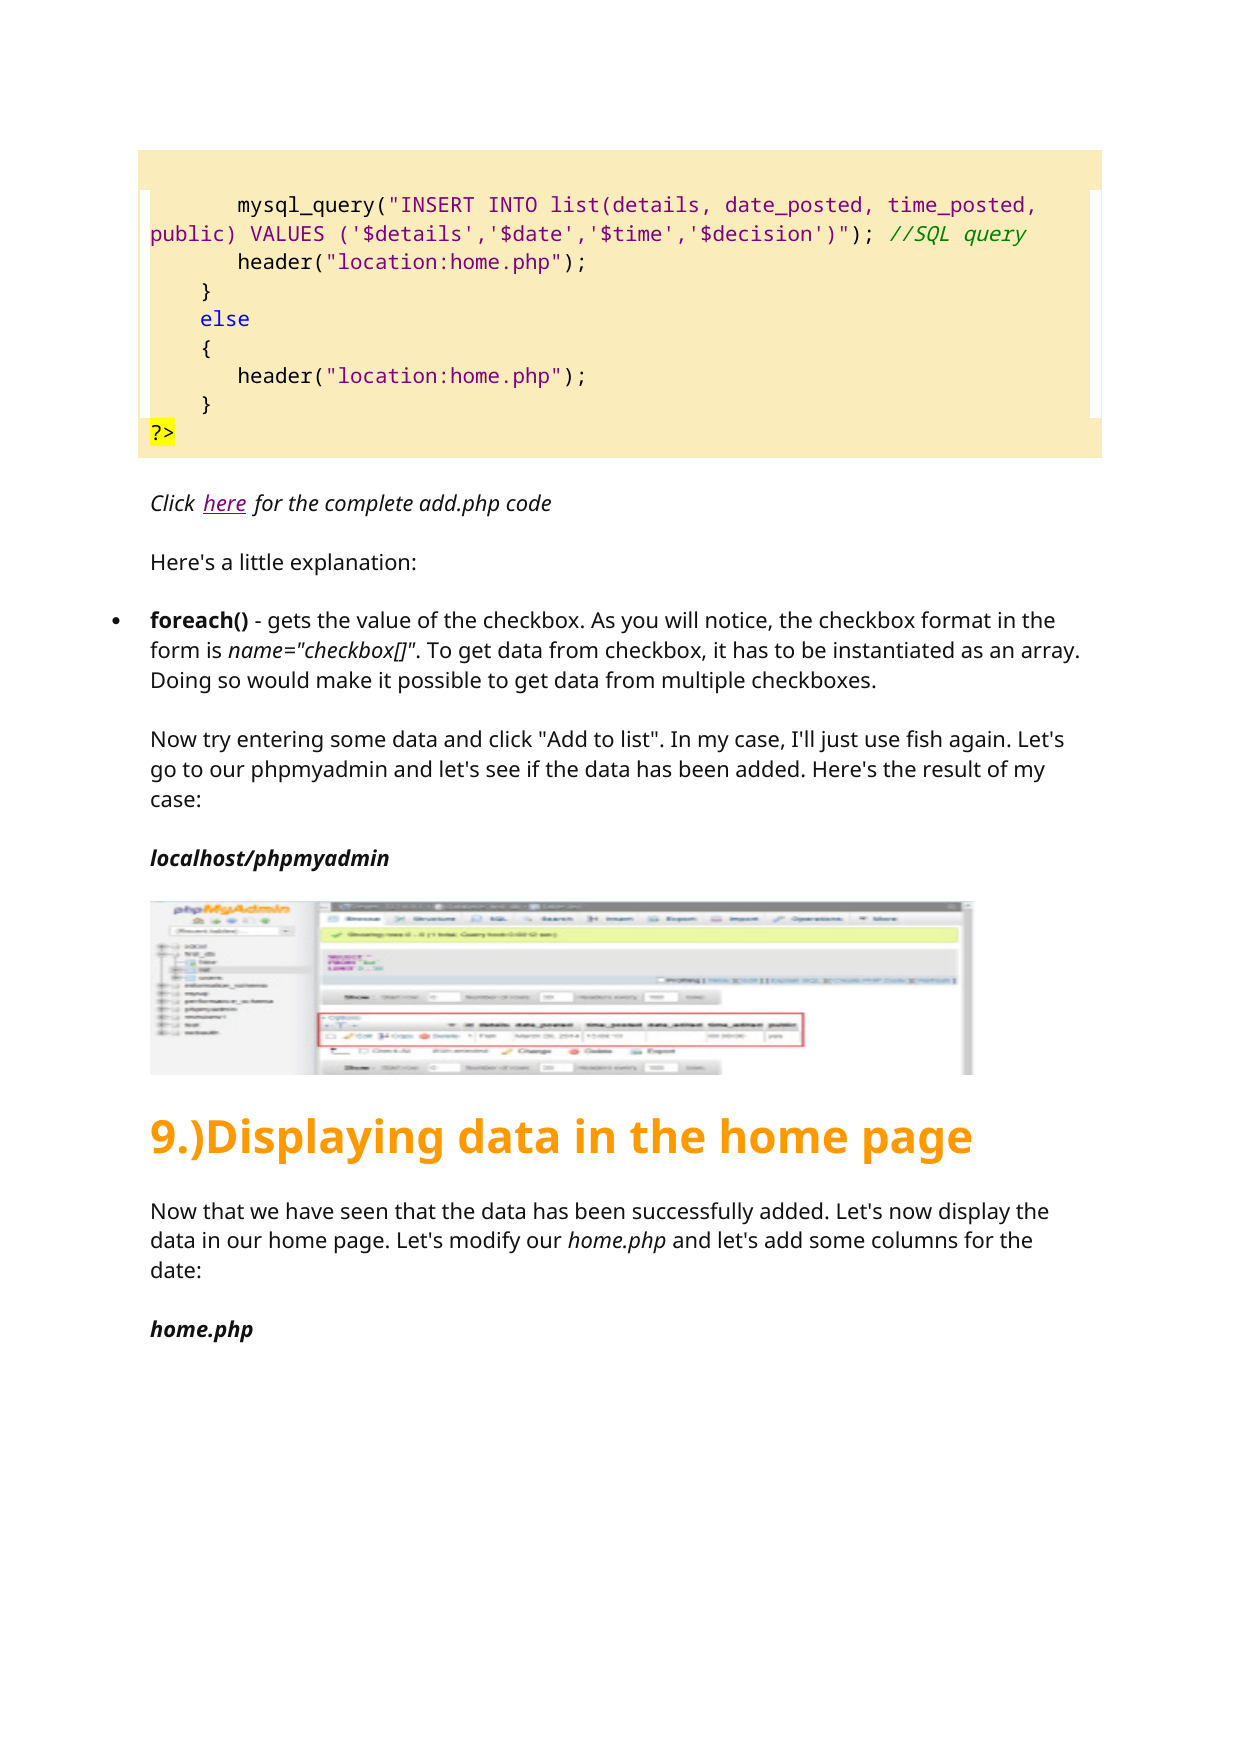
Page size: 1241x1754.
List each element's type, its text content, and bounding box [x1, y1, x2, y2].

text else [150, 304, 1090, 333]
list foreach() - gets the value of the checkbox. As you will notice, the checkbox format in the form is name="checkbox[]". To get data from checkbox, it has to be instantiated as an array. Doing so would make it possible to get data from multiple checkboxes. [112, 605, 1090, 695]
text mysql_query("INSERT INTO list(details, date_posted, time_posted, public) VALUES ('$details','$date','$time','$decision')"); //SQL query [150, 190, 1090, 247]
text localhost/phpmyadmin [150, 842, 1090, 872]
picture [150, 901, 976, 1075]
text header("location:home.php"); [150, 247, 1090, 276]
text Click here for the complete add.php code [150, 487, 1090, 517]
text } [150, 276, 1090, 304]
text header("location:home.php"); [150, 361, 1090, 389]
text Here's a little explanation: [150, 546, 1090, 576]
text Now try entering some data and click "Add to list". In my case, I'll just use fish again. Let's go to our phpmyadmin and let's see if the data has been added. Here's the result of my case: [150, 724, 1090, 813]
text 9.)Displaying data in the home page [150, 1104, 1090, 1166]
text } [150, 389, 1090, 406]
text Now that we have seen that the data has been successfully added. Let's now display the data in our home page. Let's modify our home.php and let's add some columns for the date: [150, 1196, 1090, 1285]
text ?> [140, 406, 1101, 457]
text { [150, 333, 1090, 361]
text home.php [150, 1314, 1090, 1344]
